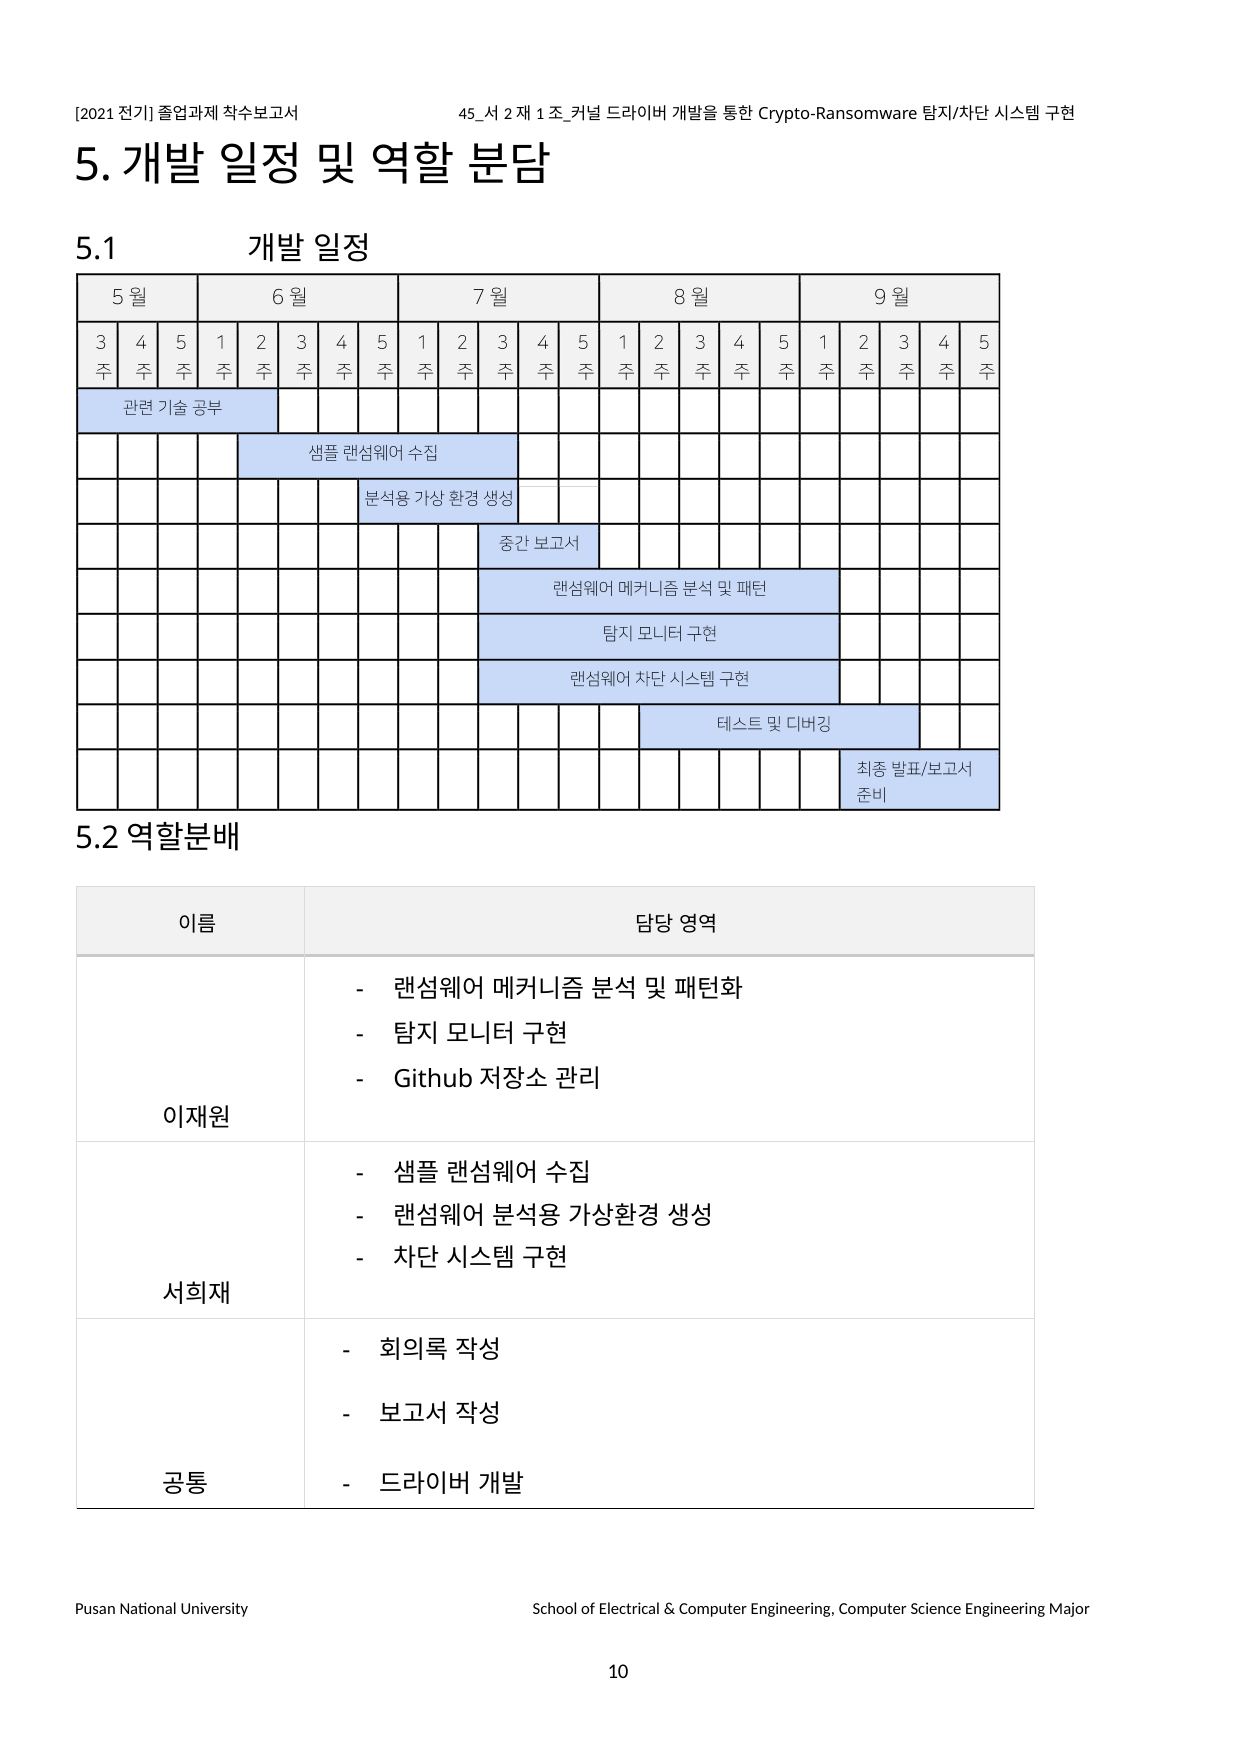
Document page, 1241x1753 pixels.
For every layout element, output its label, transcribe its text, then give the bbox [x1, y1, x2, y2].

table_header 이름 [77, 887, 304, 954]
table_cell 회의록 작성 보고서 작성 드라이버 개발 [305, 1319, 1034, 1507]
picture [75, 273, 1001, 811]
table_cell 이재원 [77, 957, 304, 1141]
table_cell 샘플 랜섬웨어 수집 랜섬웨어 분석용 가상환경 생성 차단 시스템 구현 [305, 1142, 1034, 1317]
table_cell 서희재 [77, 1142, 304, 1317]
table_cell 공통 [77, 1319, 304, 1507]
subtitle 역할분배 [75, 813, 1164, 858]
table_header 담당 영역 [305, 887, 1034, 954]
table_cell 랜섬웨어 메커니즘 분석 및 패턴화 탐지 모니터 구현 Github 저장소 관리 [305, 957, 1034, 1141]
subtitle 개발 일정 및 역할 분담 [73, 127, 1164, 194]
subtitle 개발 일정 [75, 223, 1164, 268]
